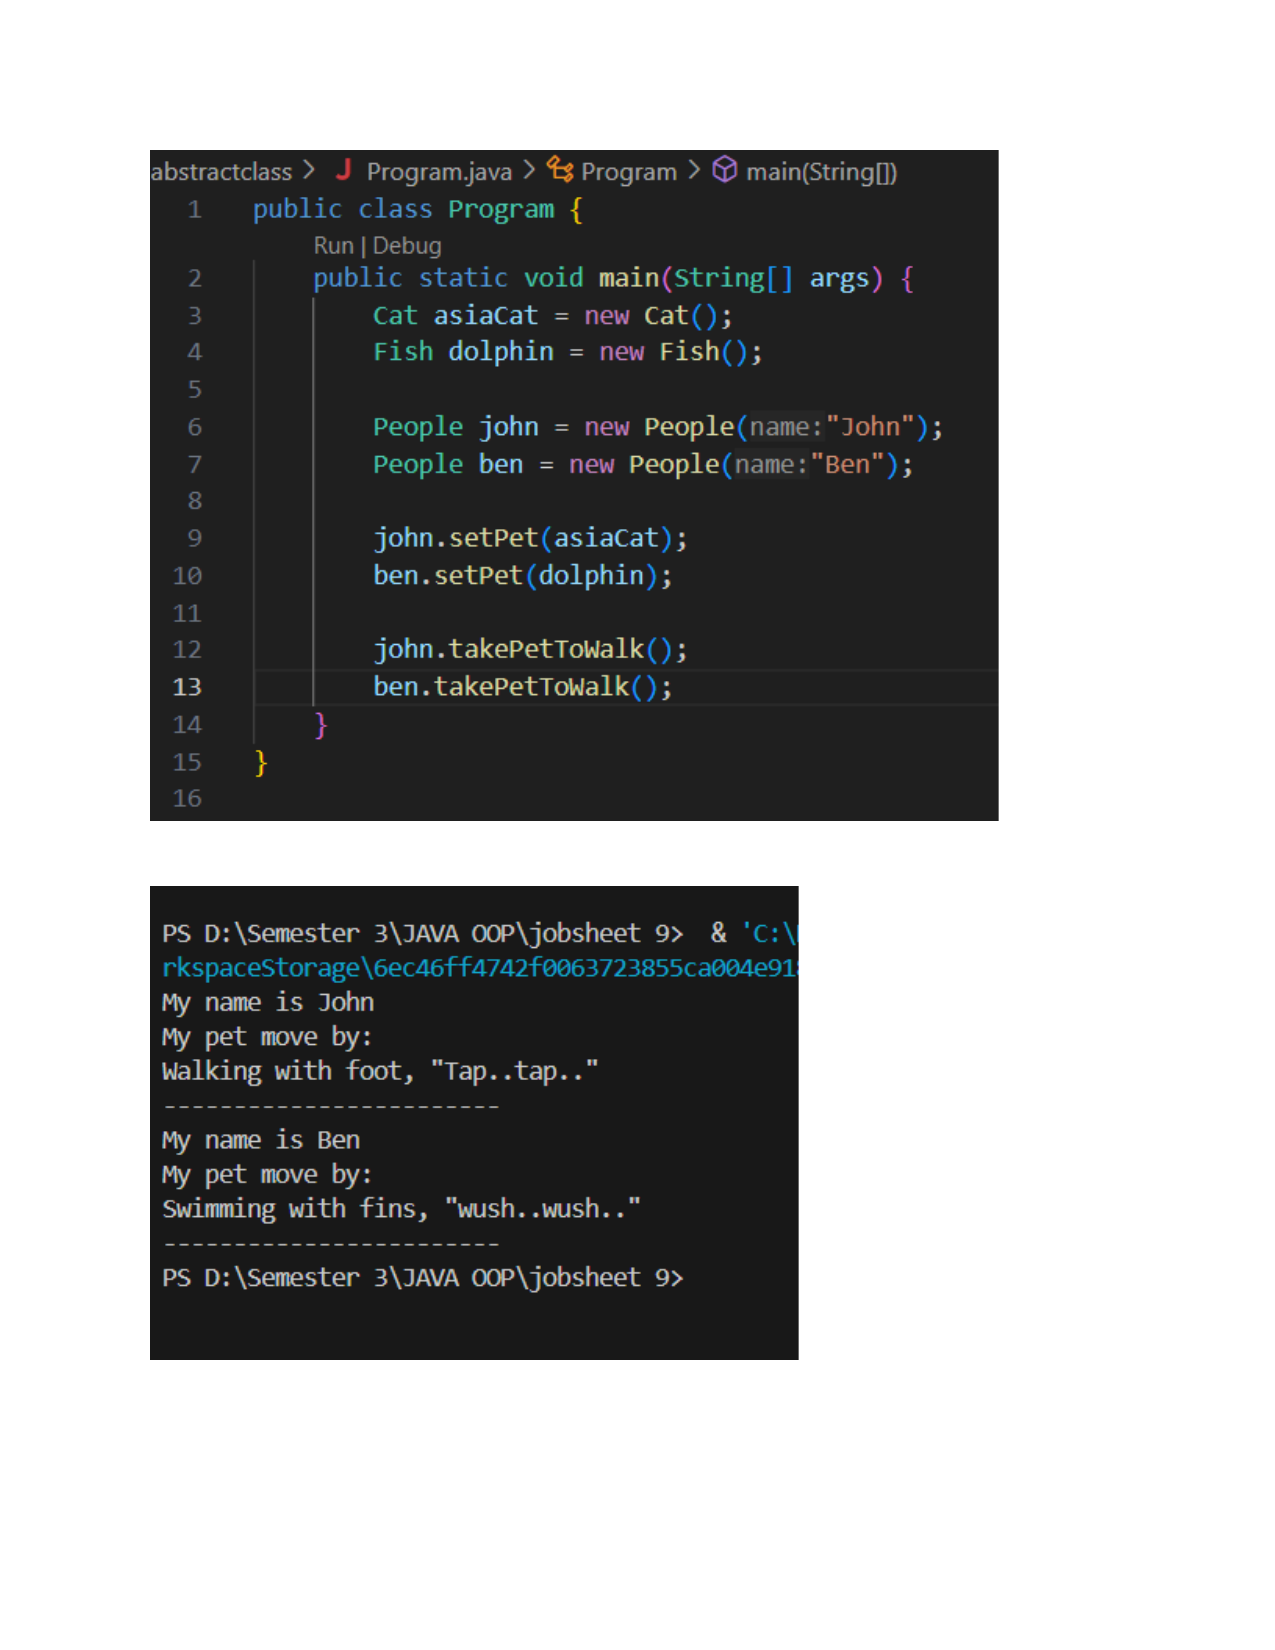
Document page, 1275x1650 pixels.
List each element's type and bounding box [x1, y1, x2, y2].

picture [150, 150, 999, 821]
picture [150, 886, 799, 1360]
